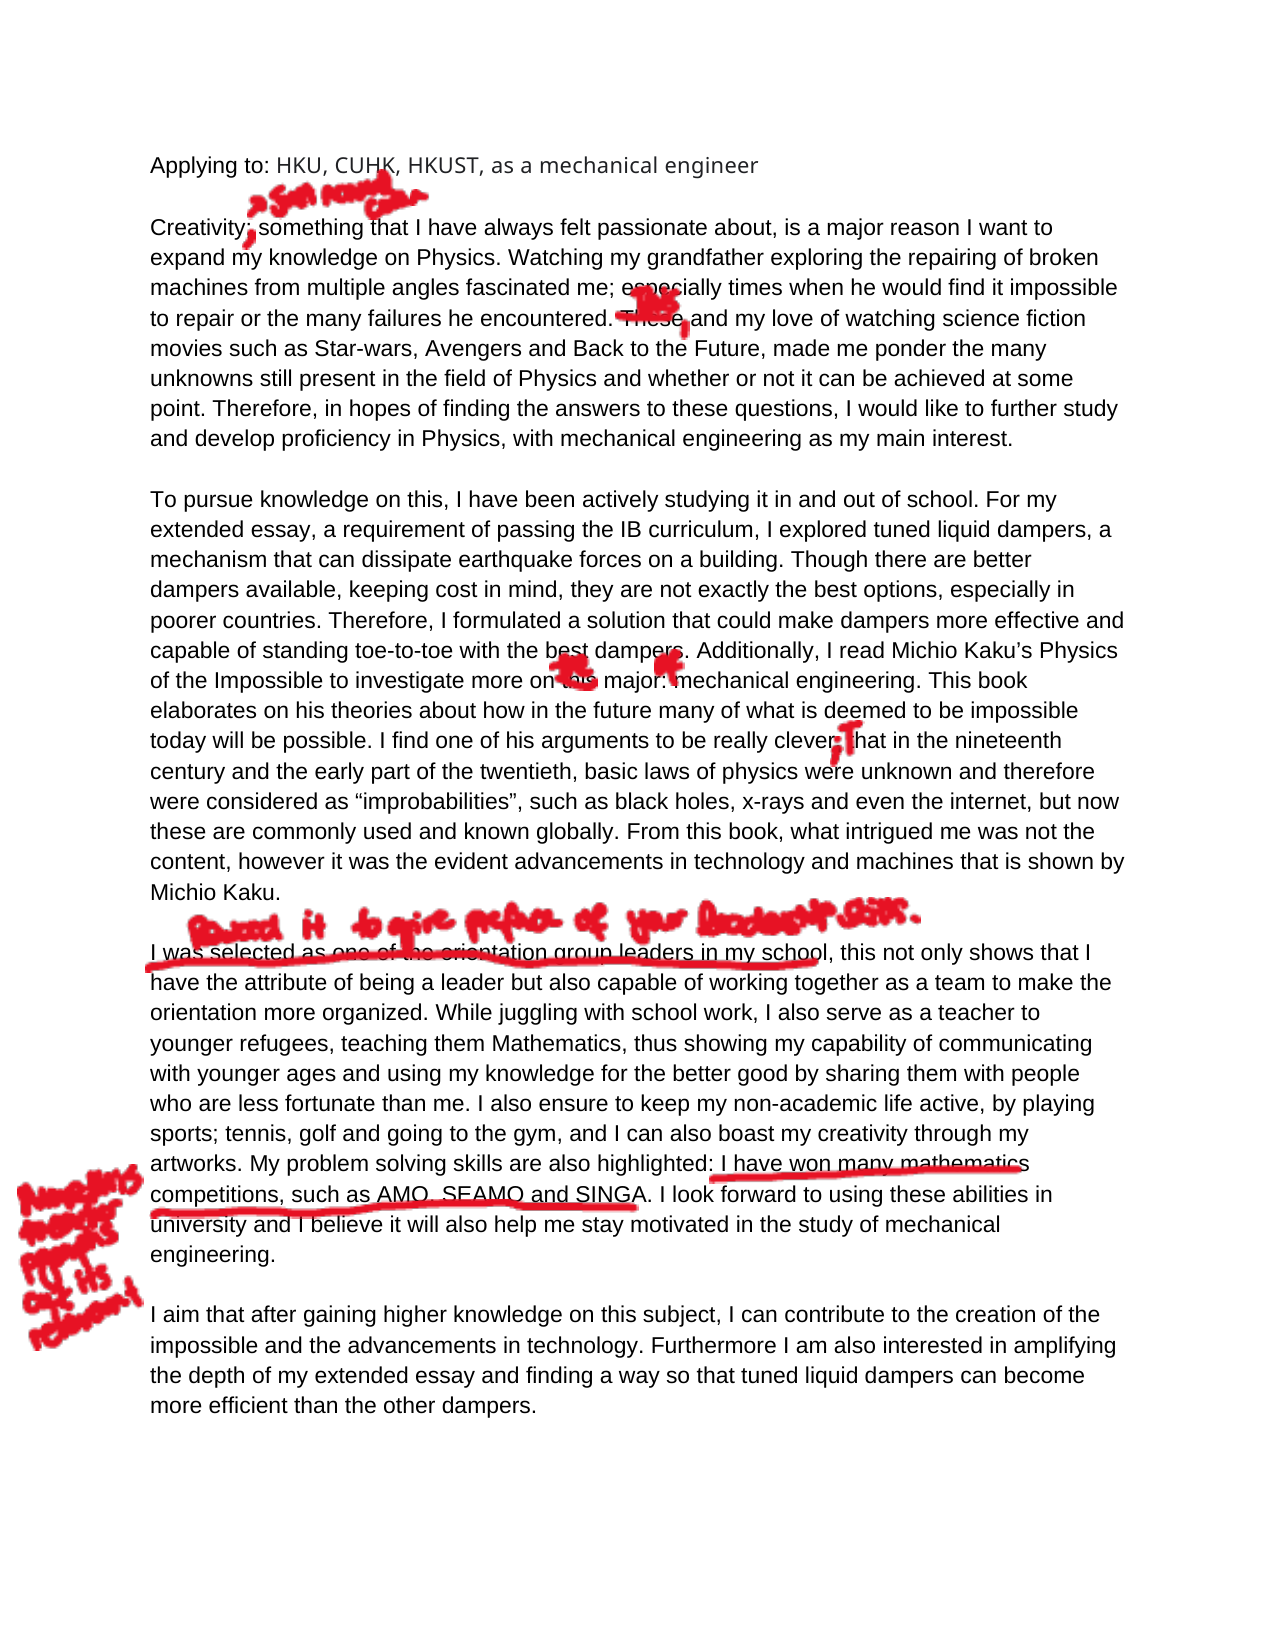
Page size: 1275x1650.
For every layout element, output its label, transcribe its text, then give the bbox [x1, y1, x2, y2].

text To pursue knowledge on this, I have been actively studying it in and out of school. For my extended essay, a requirement of passing the IB curriculum, I explored tuned liquid dampers, a mechanism that can dissipate earthquake forces on a building. Though there are better dampers available, keeping cost in mind, they are not exactly the best options, especially in poorer countries. Therefore, I formulated a solution that could make dampers more effective and capable of standing toe-to-toe with the best dampers. Additionally, I read Michio Kaku’s Physics of the Impossible to investigate more on this major: mechanical engineering. This book elaborates on his theories about how in the future many of what is deemed to be impossible today will be possible. I find one of his arguments to be really clever, that in the nineteenth century and the early part of the twentieth, basic laws of physics were unknown and therefore were considered as “improbabilities”, such as black holes, x-rays and even the internet, but now these are commonly used and known globally. From this book, what intrigued me was not the content, however it was the evident advancements in technology and machines that is shown by Michio Kaku. [150, 486, 1125, 905]
picture [830, 720, 865, 767]
picture [247, 169, 431, 220]
text I aim that after gaining higher knowledge on this subject, I can contribute to the creation of the impossible and the advancements in technology. Furthermore I am also interested in amplifying the depth of my extended essay and finding a way so that tuned liquid dampers can become more efficient than the other dampers. [150, 1301, 1125, 1418]
picture [549, 652, 598, 691]
picture [149, 1199, 639, 1219]
text I was selected as one of the orientation group leaders in my school, this not only shows that I have the attribute of being a leader but also capable of working together as a team to make the orientation more organized. While juggling with school work, I also serve as a teacher to younger refugees, teaching them Mathematics, thus showing my capability of communicating with younger ages and using my knowledge for the better good by sharing them with people who are less fortunate than me. I also ensure to keep my non-academic life active, by playing sports; tennis, golf and going to the gym, and I can also boast my creativity through my artworks. My problem solving skills are also highlighted: I have won many mathematics competitions, such as AMO, SEAMO and SINGA. I look forward to using these abilities in university and I believe it will also help me stay motivated in the study of mechanical engineering. [150, 939, 1125, 1267]
picture [654, 649, 685, 686]
text Applying to: HKU, CUHK, HKUST, as a mechanical engineer Creativity; something that I have always felt passionate about, is a major reason I want to expand my knowledge on Physics. Watching my grandfather exploring the repairing of broken machines from multiple angles fascinated me; especially times when he would find it impossible to repair or the many failures he encountered. These and my love of watching science fiction movies such as Star-wars, Avengers and Back to the Future, made me ponder the many unknowns still present in the field of Physics and whether or not it can be achieved at some point. Therefore, in hopes of finding the answers to these questions, I would like to further study and develop proficiency in Physics, with mechanical engineering as my main interest. [150, 150, 1125, 452]
picture [709, 1165, 1024, 1184]
picture [17, 1164, 144, 1351]
picture [242, 228, 256, 250]
picture [145, 897, 921, 973]
picture [615, 285, 690, 340]
